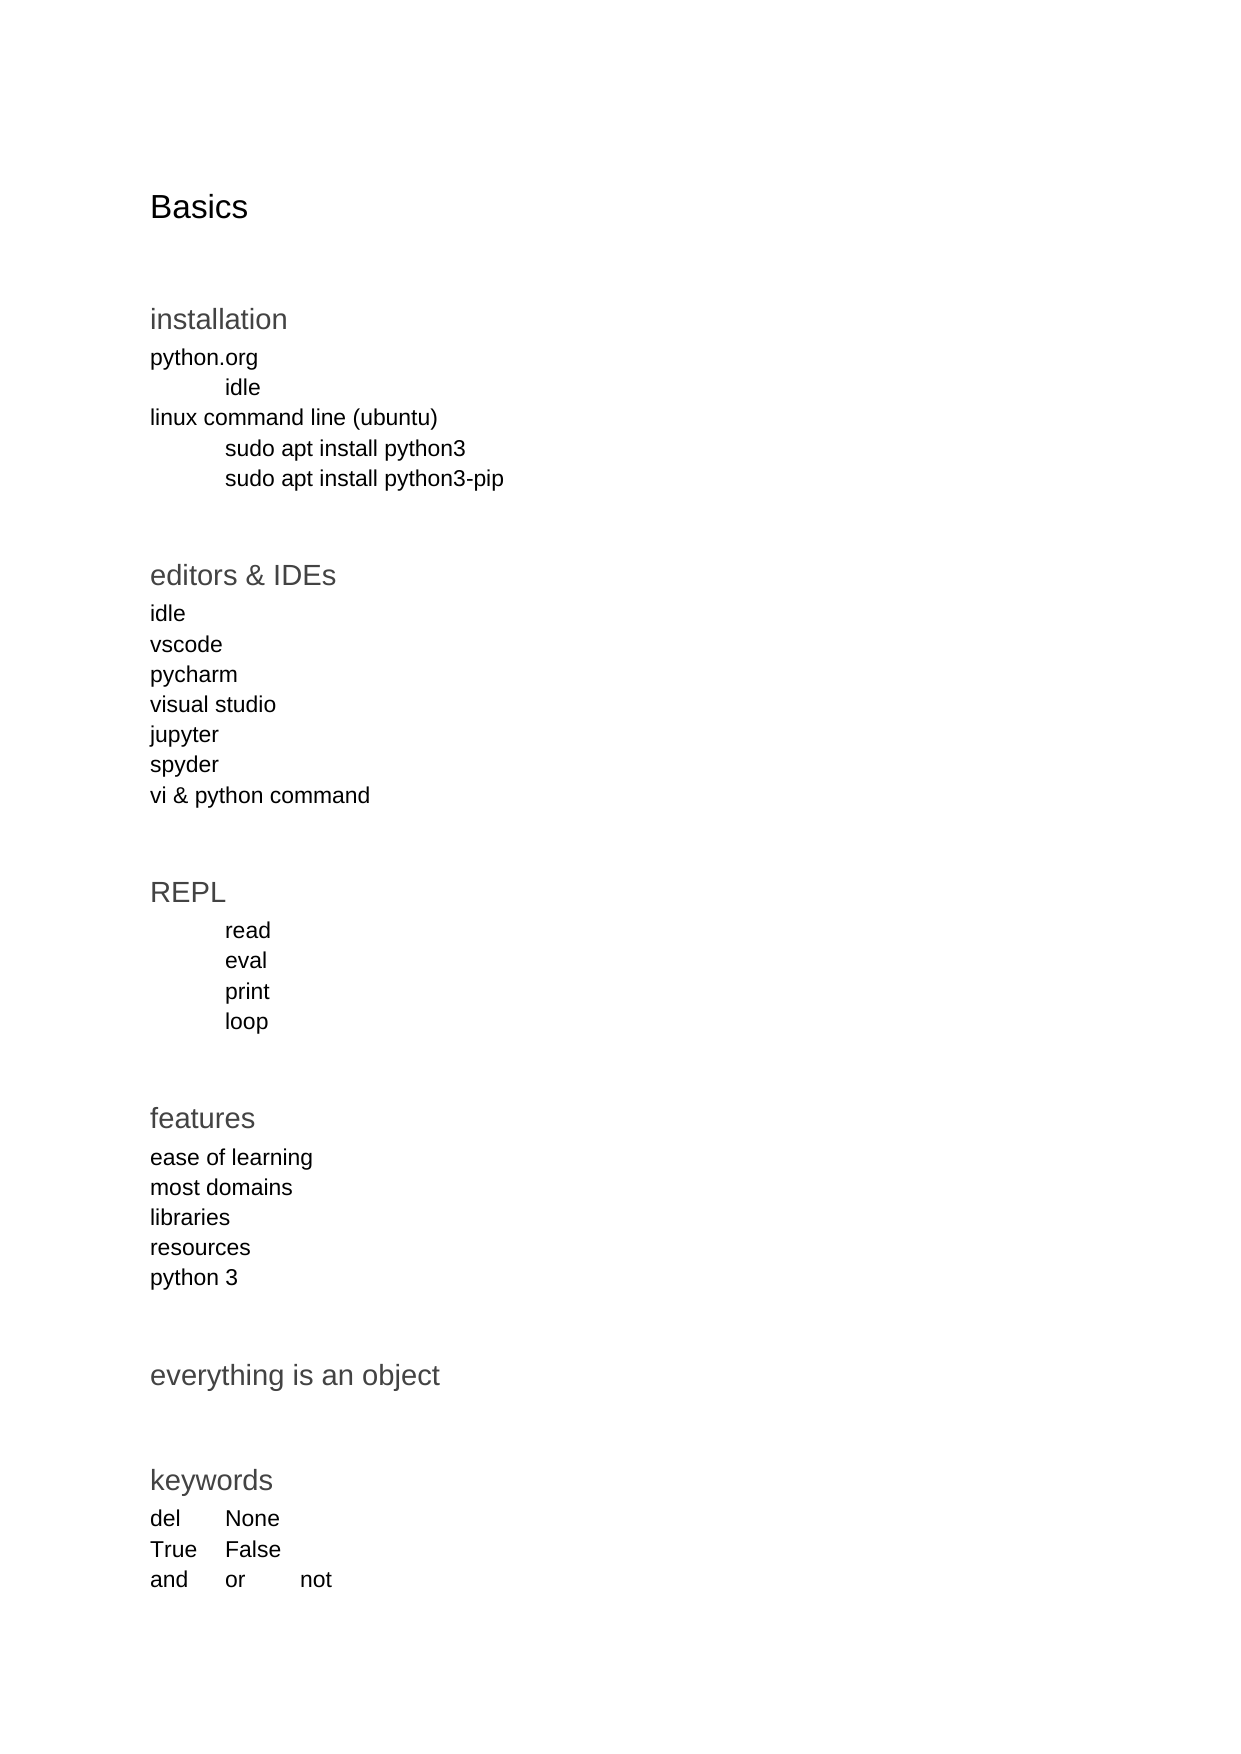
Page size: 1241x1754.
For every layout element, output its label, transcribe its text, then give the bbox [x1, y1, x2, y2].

text True False [150, 1536, 1090, 1562]
text eval [150, 947, 1090, 974]
text spyder [150, 751, 1090, 778]
text sudo apt install python3-pip [150, 465, 1090, 491]
text del None [150, 1505, 1090, 1532]
subtitle REPL [150, 875, 1090, 909]
text loop [150, 1008, 1090, 1034]
text libraries [150, 1204, 1090, 1230]
text read [150, 917, 1090, 943]
subtitle Basics [150, 187, 1090, 226]
text python 3 [150, 1264, 1090, 1291]
text visual studio [150, 691, 1090, 717]
text most domains [150, 1174, 1090, 1200]
text idle [150, 374, 1090, 400]
text python.org [150, 344, 1090, 370]
text resources [150, 1234, 1090, 1260]
subtitle everything is an object [150, 1358, 1090, 1392]
subtitle installation [150, 302, 1090, 336]
text idle [150, 600, 1090, 627]
text sudo apt install python3 [150, 434, 1090, 461]
text jupyter [150, 721, 1090, 747]
text vscode [150, 631, 1090, 657]
text linux command line (ubuntu) [150, 404, 1090, 431]
text ease of learning [150, 1143, 1090, 1170]
subtitle features [150, 1102, 1090, 1135]
subtitle keywords [150, 1463, 1090, 1497]
text pycharm [150, 661, 1090, 687]
text print [150, 978, 1090, 1004]
subtitle editors & IDEs [150, 558, 1090, 592]
text and or not [150, 1566, 1090, 1592]
text vi & python command [150, 782, 1090, 808]
